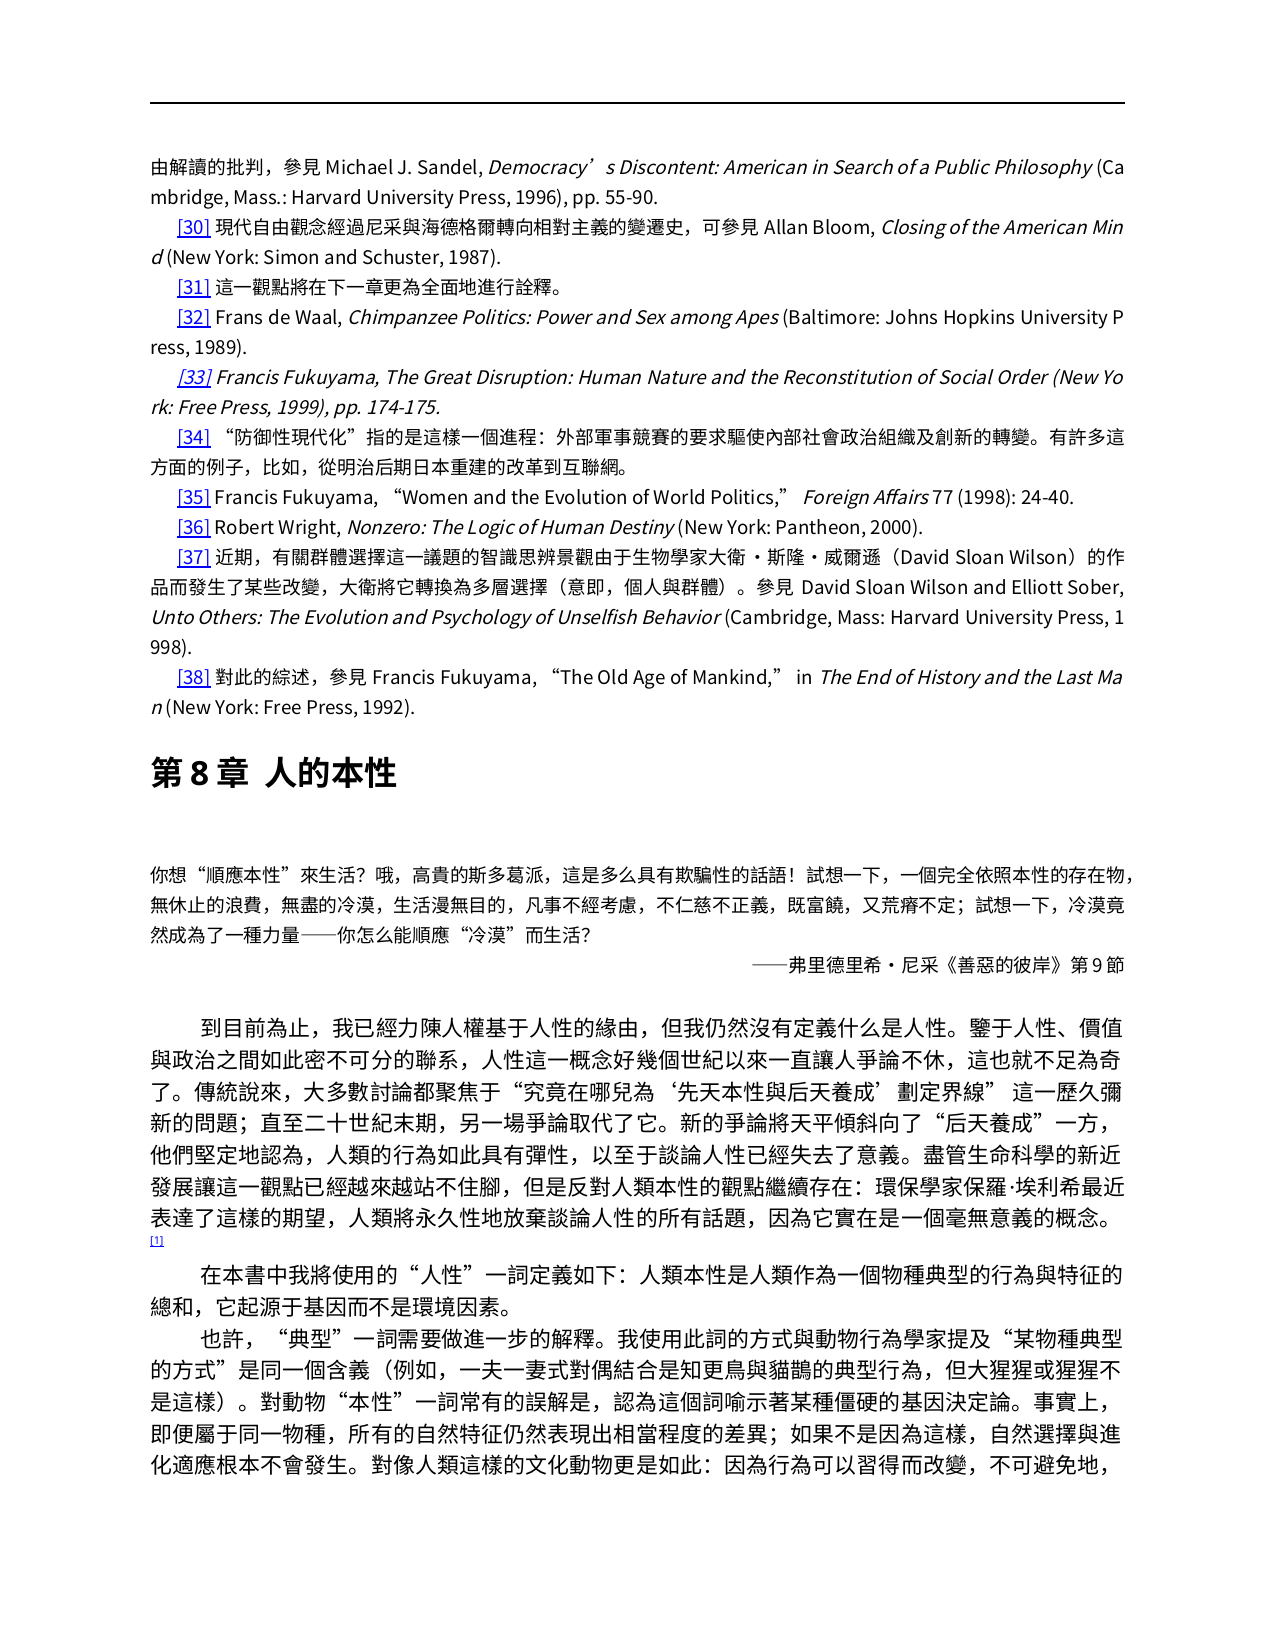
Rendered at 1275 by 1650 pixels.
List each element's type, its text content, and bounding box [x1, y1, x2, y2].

text [33] Francis Fukuyama, The Great Disruption: Human Nature and the Reconstitution of Social Order (New York: Free Press, 1999), pp. 174-175. [150, 360, 1125, 420]
text 在本書中我將使用的“人性”一詞定義如下：人類本性是人類作為一個物種典型的行為與特征的總和，它起源于基因而不是環境因素。 [150, 1258, 1125, 1322]
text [150, 150, 1125, 210]
text 到目前為止，我已經力陳人權基于人性的緣由，但我仍然沒有定義什么是人性。鑒于人性、價值與政治之間如此密不可分的聯系，人性這一概念好幾個世紀以來一直讓人爭論不休，這也就不足為奇了。傳統說來，大多數討論都聚焦于“究竟在哪兒為‘先天本性與后天養成’劃定界線” 這一歷久彌新的問題；直至二十世紀末期，另一場爭論取代了它。新的爭論將天平傾斜向了“后天養成”一方，他們堅定地認為，人類的行為如此具有彈性，以至于談論人性已經失去了意義。盡管生命科學的新近發展讓這一觀點已經越來越站不住腳，但是反對人類本性的觀點繼續存在：環保學家保羅·埃利希最近表達了這樣的期望，人類將永久性地放棄談論人性的所有話題，因為它實在是一個毫無意義的概念。[1] [150, 1011, 1125, 1258]
text 你想“順應本性”來生活？哦，高貴的斯多葛派，這是多么具有欺騙性的話語！試想一下，一個完全依照本性的存在物，無休止的浪費，無盡的冷漠，生活漫無目的，凡事不經考慮，不仁慈不正義，既富饒，又荒瘠不定；試想一下，冷漠竟然成為了一種力量——你怎么能順應“冷漠”而生活？ [150, 858, 1125, 948]
subtitle 第8章 人的本性 [150, 747, 1125, 796]
text [31] 這一觀點將在下一章更為全面地進行詮釋。 [150, 270, 1125, 300]
text [35] Francis Fukuyama, “Women and the Evolution of World Politics,” Foreign Affairs 77 (1998): 24-40. [150, 480, 1125, 510]
text [30] 現代自由觀念經過尼采與海德格爾轉向相對主義的變遷史，可參見Allan Bloom, Closing of the American Mind (New York: Simon and Schuster, 1987). [150, 210, 1125, 270]
text [32] Frans de Waal, Chimpanzee Politics: Power and Sex among Apes (Baltimore: Johns Hopkins University Press, 1989). [150, 300, 1125, 360]
text [38] 對此的綜述，參見Francis Fukuyama, “The Old Age of Mankind,” in The End of History and the Last Man (New York: Free Press, 1992). [150, 660, 1125, 720]
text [150, 1322, 1125, 1480]
text [37] 近期，有關群體選擇這一議題的智識思辨景觀由于生物學家大衛·斯隆·威爾遜（David Sloan Wilson）的作品而發生了某些改變，大衛將它轉換為多層選擇（意即，個人與群體）。參見David Sloan Wilson and Elliott Sober, Unto Others: The Evolution and Psychology of Unselfish Behavior (Cambridge, Mass: Harvard University Press, 1998). [150, 540, 1125, 660]
text [34] “防御性現代化”指的是這樣一個進程：外部軍事競賽的要求驅使內部社會政治組織及創新的轉變。有許多這方面的例子，比如，從明治后期日本重建的改革到互聯網。 [150, 420, 1125, 480]
text ——弗里德里希·尼采《善惡的彼岸》第9節 [150, 948, 1125, 978]
text [36] Robert Wright, Nonzero: The Logic of Human Destiny (New York: Pantheon, 2000). [150, 510, 1125, 540]
